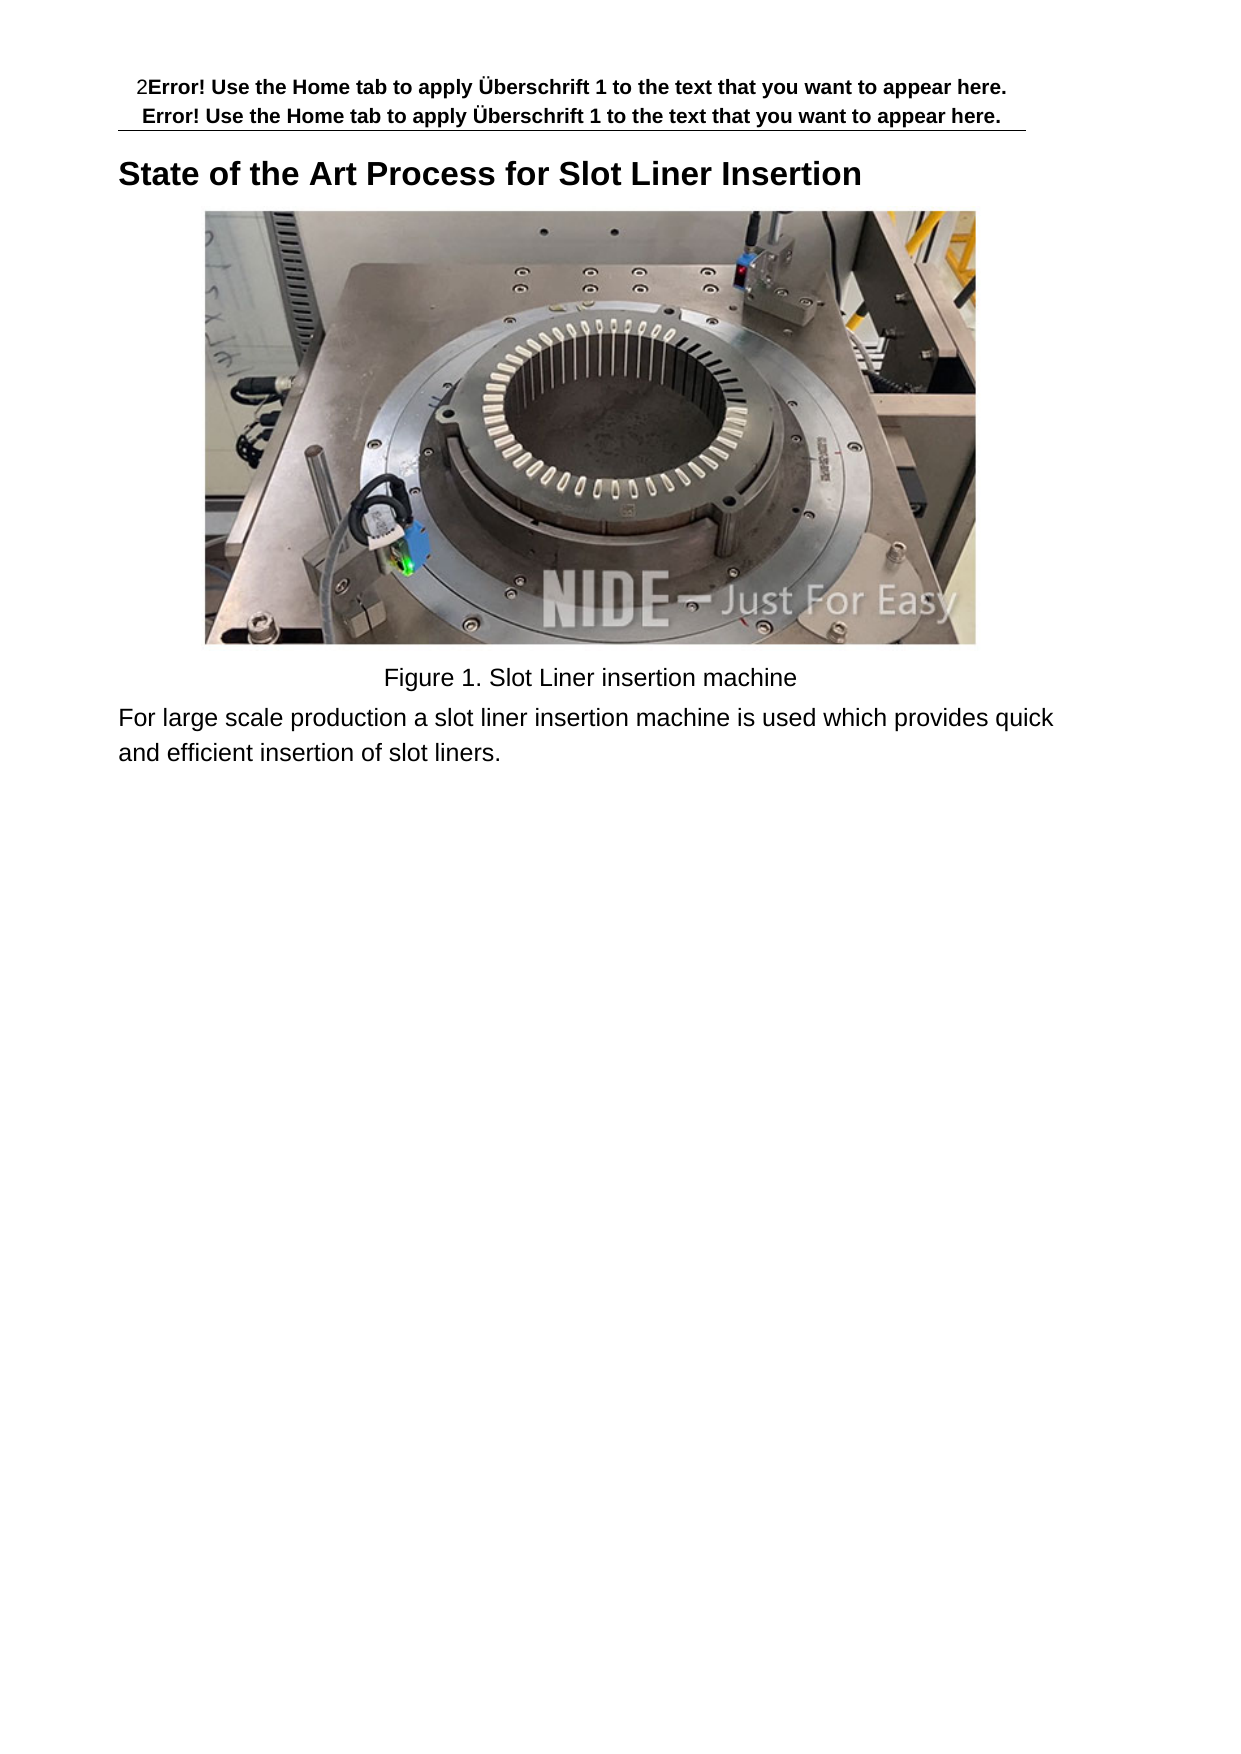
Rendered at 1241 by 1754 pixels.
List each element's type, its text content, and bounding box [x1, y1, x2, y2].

text For large scale production a slot liner insertion machine is used which provides quick and efficient insertion of slot liners. [118, 703, 1063, 767]
text State of the Art Process for Slot Liner Insertion [118, 154, 1063, 192]
picture [200, 206, 981, 651]
text Figure 1. Slot Liner insertion machine [118, 663, 1063, 691]
